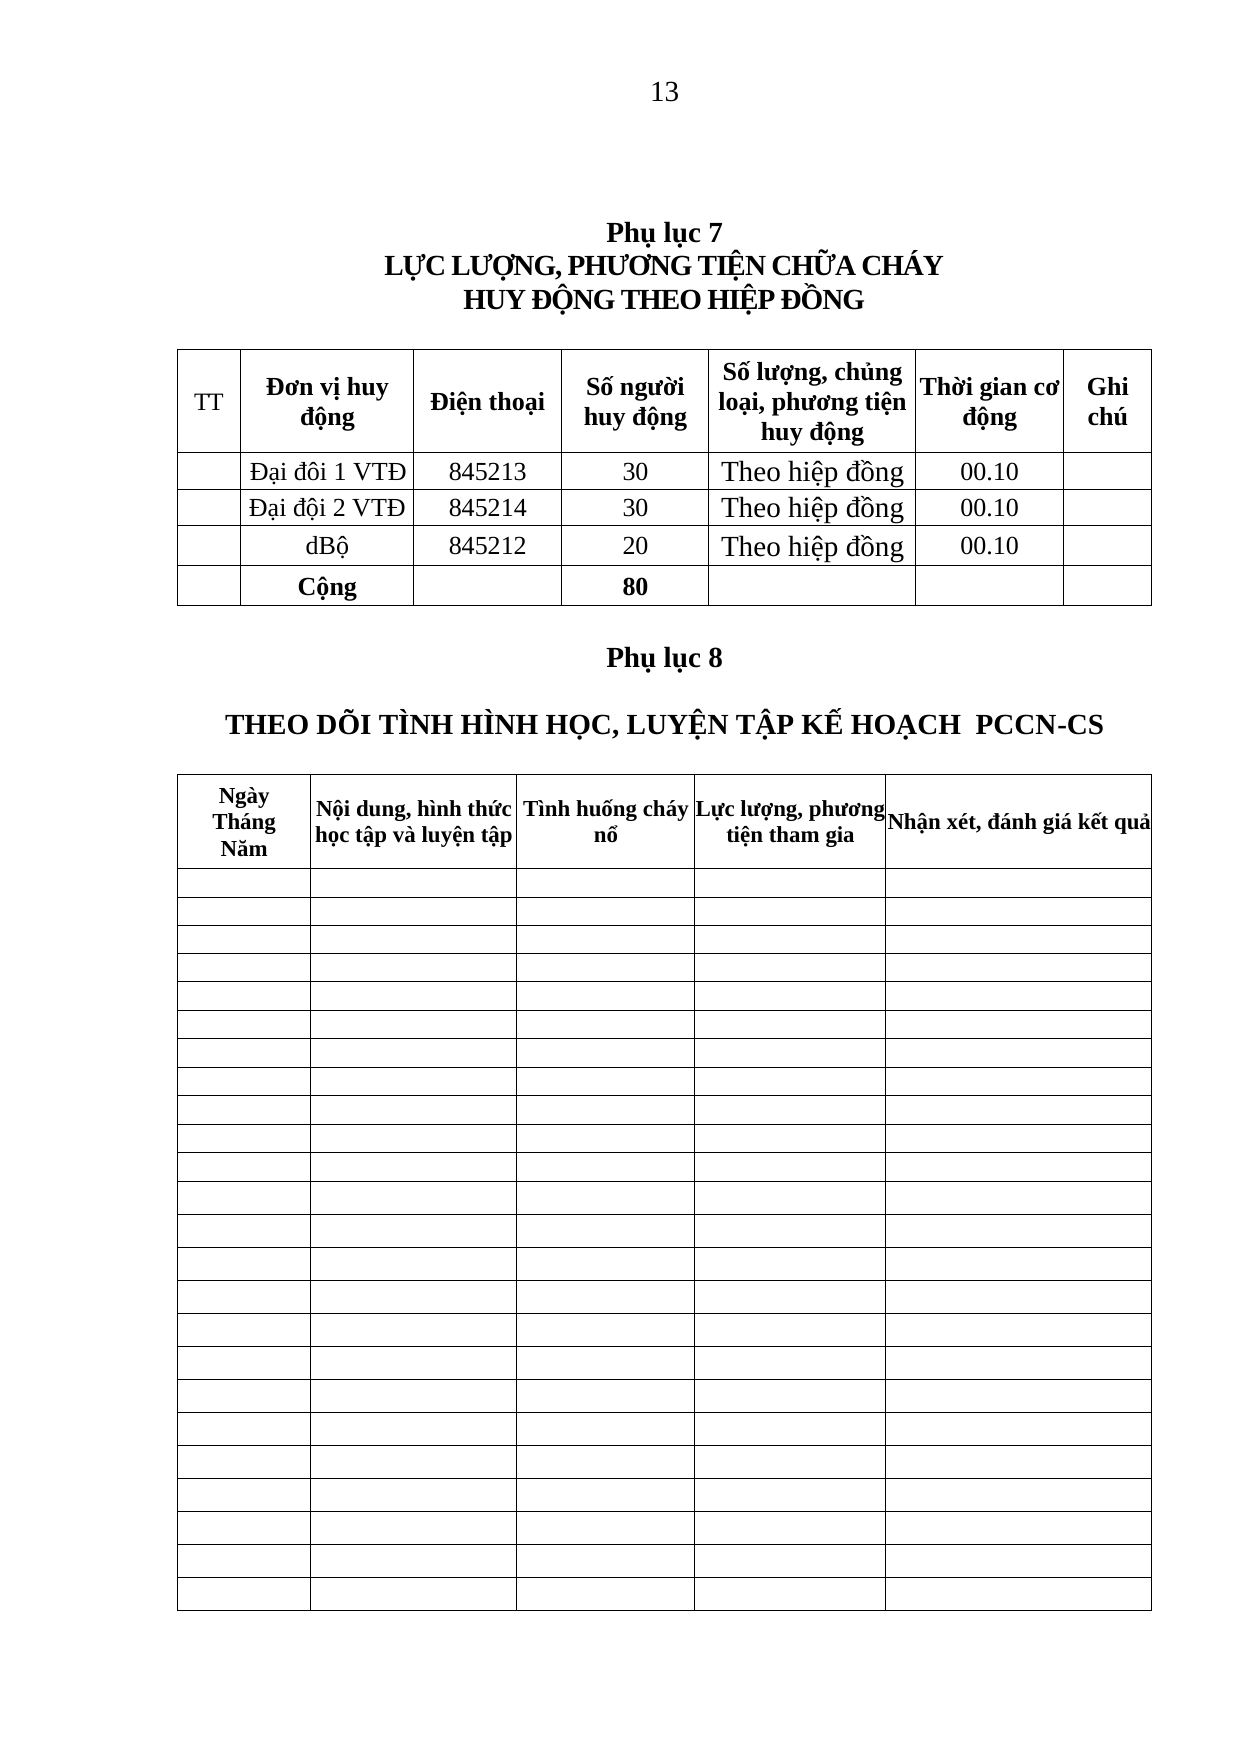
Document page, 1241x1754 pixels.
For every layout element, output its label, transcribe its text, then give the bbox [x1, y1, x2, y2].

table_cell [311, 1068, 516, 1095]
table_cell [517, 1314, 694, 1346]
table_cell [886, 1281, 1151, 1313]
table_cell [517, 982, 694, 1010]
table_cell [695, 1096, 885, 1123]
table_cell [178, 1096, 310, 1123]
table_cell [178, 566, 240, 605]
table_cell [311, 898, 516, 924]
table_cell [517, 898, 694, 924]
text THEO DÕI TÌNH HÌNH HỌC, LUYỆN TẬP KẾ HOẠCH PCCN-CS [177, 707, 1152, 740]
table_cell [1064, 566, 1151, 605]
table_cell [178, 490, 240, 525]
table_header Số lượng, chủng loại, phương tiện huy động [709, 350, 915, 452]
table_cell [886, 954, 1151, 981]
table_cell [517, 1479, 694, 1511]
text LỰC LƯỢNG, PHƯƠNG TIỆN CHỮA CHÁY [177, 248, 1152, 282]
table_cell [695, 1215, 885, 1247]
table_cell 00.10 [916, 490, 1063, 525]
table_cell [695, 1153, 885, 1181]
table_cell [517, 1380, 694, 1412]
table_cell [311, 1380, 516, 1412]
table_cell [886, 1347, 1151, 1379]
table_cell [886, 1545, 1151, 1577]
table_cell Cộng [241, 566, 413, 605]
table_cell [178, 1512, 310, 1544]
table_cell [178, 1248, 310, 1279]
table_cell [886, 869, 1151, 897]
table_header Tình huống cháy nổ [517, 775, 694, 868]
table_cell [695, 1125, 885, 1152]
table_cell [886, 1512, 1151, 1544]
table_cell [886, 1248, 1151, 1279]
table_cell [886, 926, 1151, 953]
table_cell [695, 954, 885, 981]
table_header Lực lượng, phương tiện tham gia [695, 775, 885, 868]
table_cell [517, 1413, 694, 1445]
table_cell [178, 1578, 310, 1610]
table_cell [517, 1545, 694, 1577]
table_cell [517, 1125, 694, 1152]
table_cell [886, 1096, 1151, 1123]
table_cell [178, 1153, 310, 1181]
table_cell [695, 926, 885, 953]
table_header Điện thoại [414, 350, 561, 452]
table_cell [695, 1182, 885, 1213]
table_cell [695, 1068, 885, 1095]
table_cell [311, 1153, 516, 1181]
table_header Thời gian cơ động [916, 350, 1063, 452]
table_cell [517, 1182, 694, 1213]
table_cell [886, 1011, 1151, 1038]
table_cell [311, 1125, 516, 1152]
table_cell 80 [562, 566, 708, 605]
table_cell [709, 566, 915, 605]
table_cell [311, 954, 516, 981]
table_cell [311, 1248, 516, 1279]
table_cell [695, 1545, 885, 1577]
table_cell [178, 1281, 310, 1313]
table_cell [178, 1039, 310, 1067]
table_cell [178, 1347, 310, 1379]
table_cell [695, 1446, 885, 1478]
table_cell [178, 1182, 310, 1213]
table_cell [886, 1039, 1151, 1067]
table_cell [311, 869, 516, 897]
table_cell 845212 [414, 526, 561, 565]
table_cell [311, 1215, 516, 1247]
table_cell [311, 1578, 516, 1610]
table_cell [178, 1125, 310, 1152]
table_cell [886, 1068, 1151, 1095]
table_cell [178, 453, 240, 489]
table_cell [517, 1512, 694, 1544]
table_cell [517, 1068, 694, 1095]
table_cell [311, 1182, 516, 1213]
table_cell [178, 1446, 310, 1478]
table_cell [695, 1380, 885, 1412]
table_cell 30 [562, 490, 708, 525]
table_header Số người huy động [562, 350, 708, 452]
table_cell 30 [562, 453, 708, 489]
table_cell [886, 1314, 1151, 1346]
table_cell [178, 926, 310, 953]
table_cell [311, 1314, 516, 1346]
table_cell 845213 [414, 453, 561, 489]
table_cell [178, 954, 310, 981]
table_cell [178, 1011, 310, 1038]
table_cell [311, 1446, 516, 1478]
table_cell [886, 982, 1151, 1010]
table_cell [886, 1413, 1151, 1445]
table_cell 845214 [414, 490, 561, 525]
table_cell [517, 1153, 694, 1181]
table_cell [178, 982, 310, 1010]
table_cell [886, 1153, 1151, 1181]
table_cell [517, 1039, 694, 1067]
table_cell [695, 1248, 885, 1279]
table_header Ngày Tháng Năm [178, 775, 310, 868]
table_cell [695, 982, 885, 1010]
text HUY ĐỘNG THEO HIỆP ĐỒNG [177, 282, 1152, 315]
text Phụ lục 7 [177, 215, 1152, 248]
text Phụ lục 8 [177, 640, 1152, 673]
table_cell [517, 1248, 694, 1279]
table_cell dBộ [241, 526, 413, 565]
table_cell 00.10 [916, 526, 1063, 565]
table_cell [311, 982, 516, 1010]
table_cell [695, 869, 885, 897]
table_cell [178, 1545, 310, 1577]
table_cell [886, 1125, 1151, 1152]
table_cell [517, 1347, 694, 1379]
table_cell [695, 1314, 885, 1346]
table_cell [178, 1380, 310, 1412]
table_cell [178, 1314, 310, 1346]
table_cell [517, 1281, 694, 1313]
table_cell Đại đội 2 VTĐ [241, 490, 413, 525]
table_cell [695, 1512, 885, 1544]
table_header Nhận xét, đánh giá kết quả [886, 775, 1151, 868]
table_cell [517, 1578, 694, 1610]
table_header Nội dung, hình thức học tập và luyện tập [311, 775, 516, 868]
table_cell [517, 1215, 694, 1247]
table_cell [311, 1479, 516, 1511]
table_cell [517, 869, 694, 897]
table_cell [916, 566, 1063, 605]
table_cell Đại đôi 1 VTĐ [241, 453, 413, 489]
table_cell [311, 1039, 516, 1067]
table_cell [178, 1479, 310, 1511]
table_cell [695, 1347, 885, 1379]
table_cell [517, 1011, 694, 1038]
table_cell Theo hiệp đồng [709, 526, 915, 565]
table_cell [311, 1413, 516, 1445]
table_cell [311, 1347, 516, 1379]
table_cell [695, 1413, 885, 1445]
table_cell [695, 1578, 885, 1610]
table_cell [695, 1039, 885, 1067]
table_cell Theo hiệp đồng [709, 490, 915, 525]
table_cell 20 [562, 526, 708, 565]
table_cell [695, 898, 885, 924]
table_cell [178, 526, 240, 565]
table_cell [178, 898, 310, 924]
table_cell [695, 1479, 885, 1511]
table_cell 00.10 [916, 453, 1063, 489]
table_cell [886, 898, 1151, 924]
table_cell [517, 954, 694, 981]
table_header Ghi chú [1064, 350, 1151, 452]
table_cell [517, 1446, 694, 1478]
table_cell [1064, 490, 1151, 525]
table_cell [414, 566, 561, 605]
table_cell [178, 1068, 310, 1095]
table_cell [178, 869, 310, 897]
table_cell [517, 1096, 694, 1123]
table_cell [886, 1380, 1151, 1412]
table_cell [1064, 453, 1151, 489]
table_cell [1064, 526, 1151, 565]
table_cell [695, 1011, 885, 1038]
table_cell [695, 1281, 885, 1313]
table_cell [886, 1446, 1151, 1478]
table_cell [886, 1479, 1151, 1511]
table_cell [311, 926, 516, 953]
table_header TT [178, 350, 240, 452]
table_cell [311, 1011, 516, 1038]
table_cell [311, 1096, 516, 1123]
table_cell [311, 1545, 516, 1577]
table_cell [886, 1578, 1151, 1610]
table_cell [517, 926, 694, 953]
table_cell [886, 1182, 1151, 1213]
table_cell [178, 1215, 310, 1247]
table_cell Theo hiệp đồng [709, 453, 915, 489]
table_header Đơn vị huy động [241, 350, 413, 452]
table_cell [311, 1281, 516, 1313]
table_cell [311, 1512, 516, 1544]
table_cell [886, 1215, 1151, 1247]
table_cell [178, 1413, 310, 1445]
